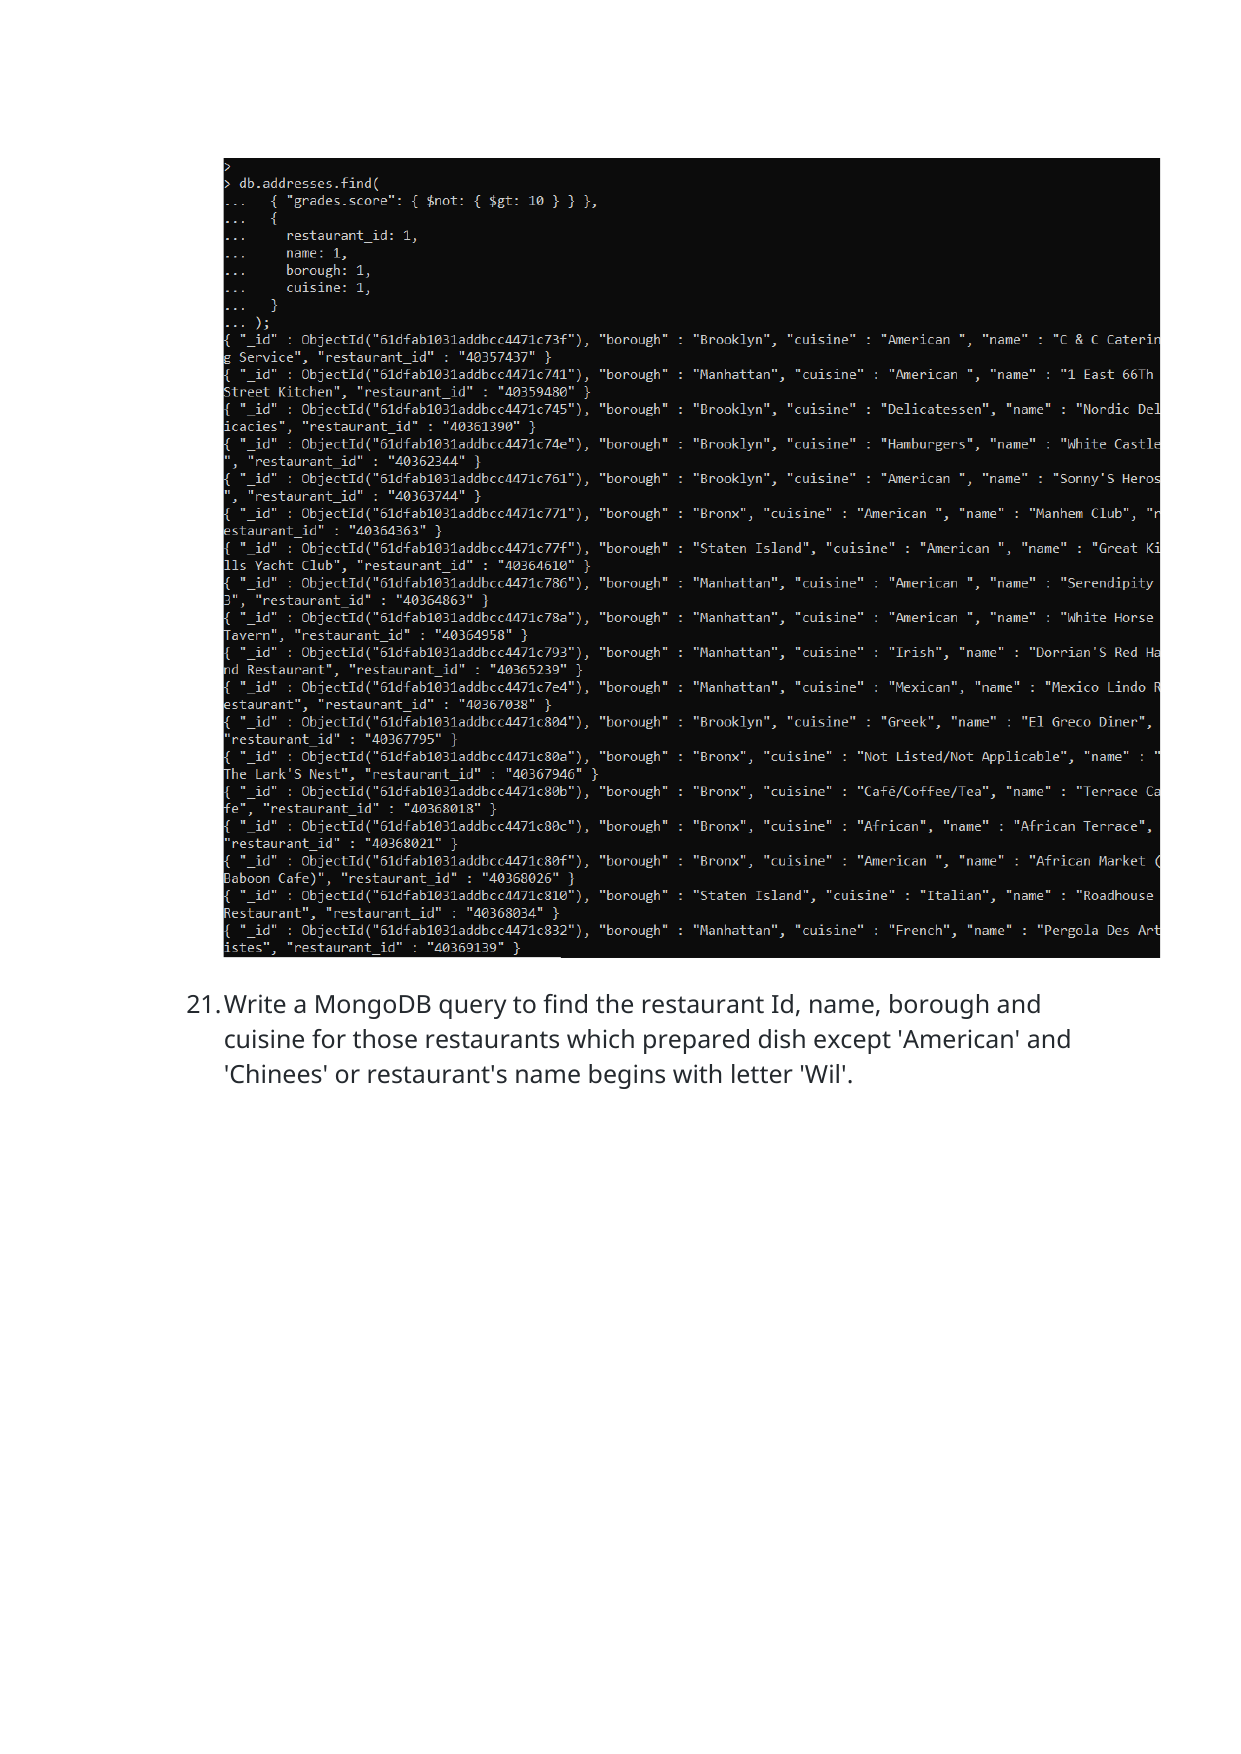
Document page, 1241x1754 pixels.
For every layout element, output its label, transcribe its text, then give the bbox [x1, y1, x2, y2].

list Write a MongoDB query to find the restaurant Id, name, borough and cuisine for those restaurants which prepared dish except 'American' and 'Chinees' or restaurant's name begins with letter 'Wil'. [186, 987, 1087, 1091]
picture [223, 158, 1161, 958]
